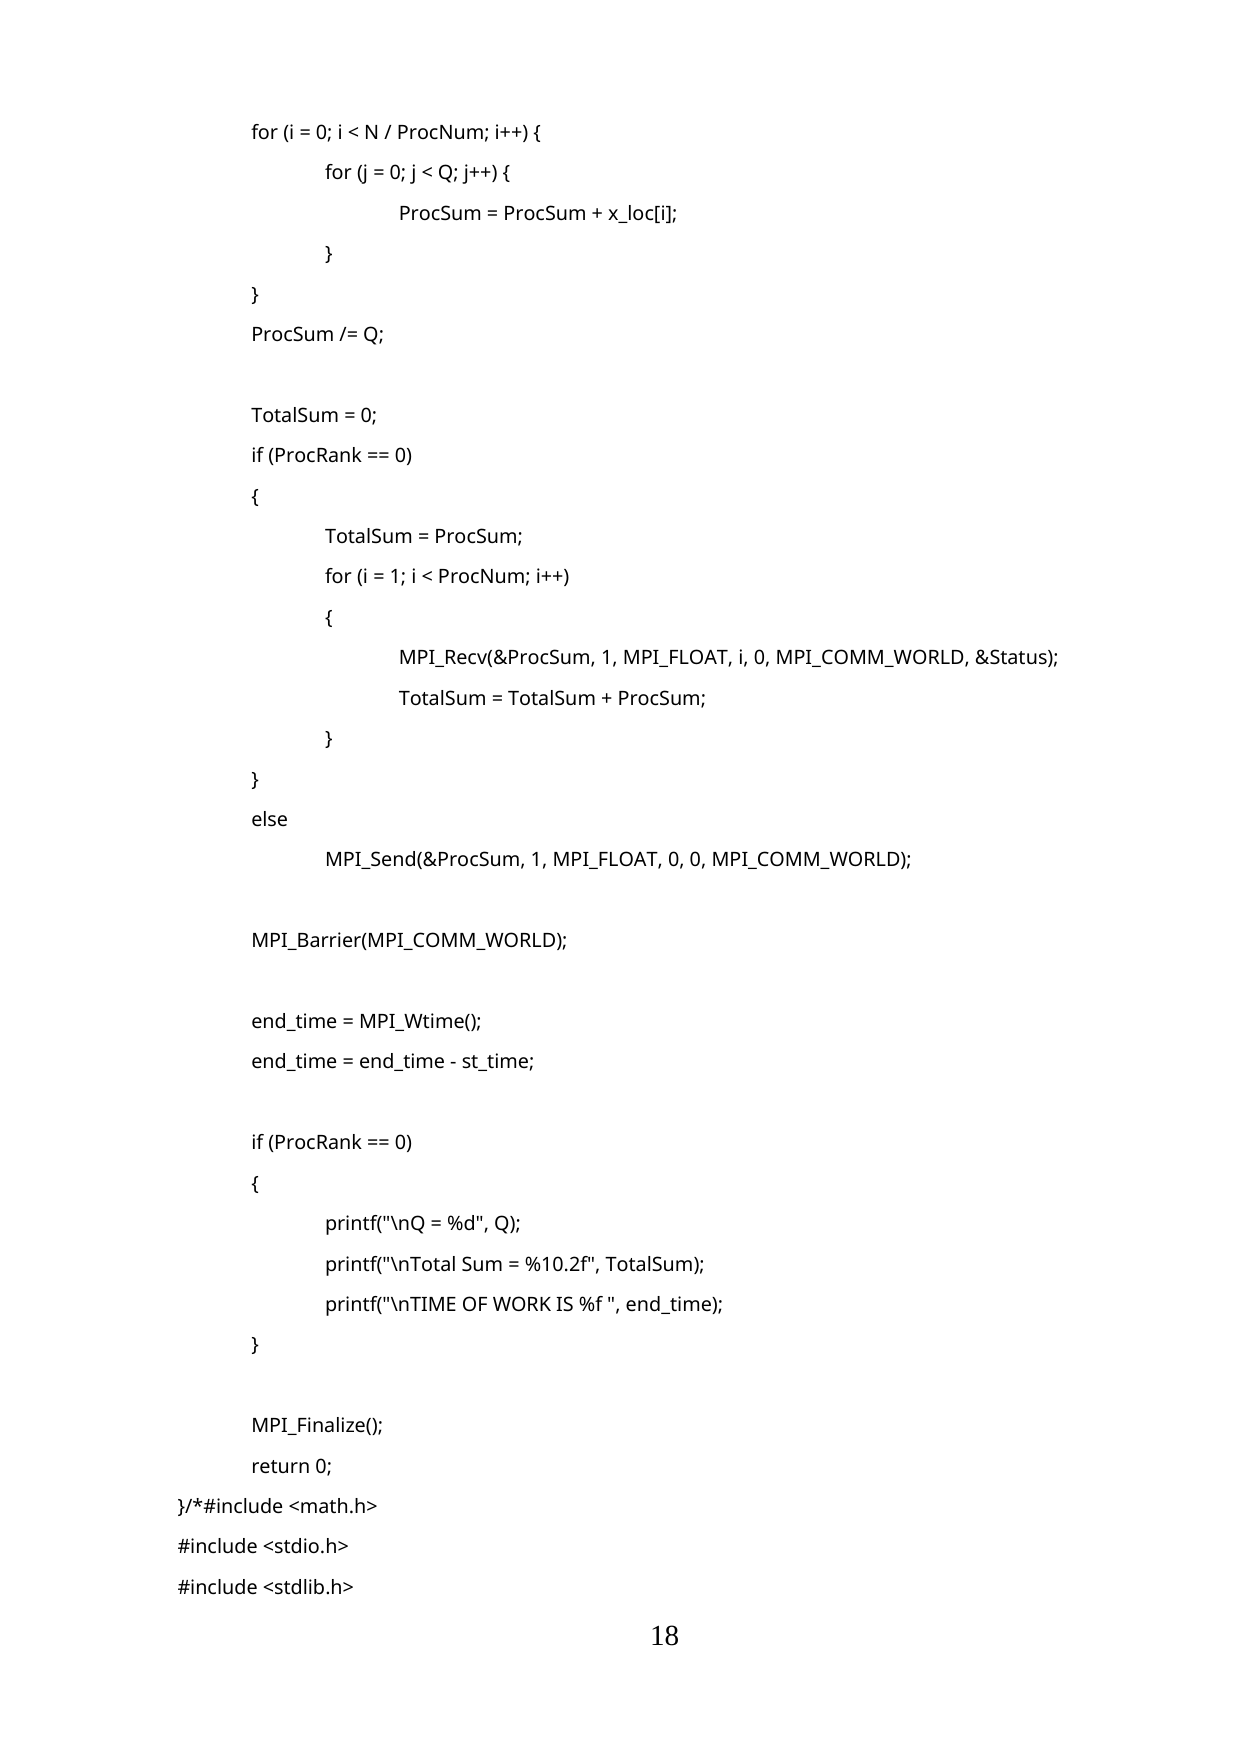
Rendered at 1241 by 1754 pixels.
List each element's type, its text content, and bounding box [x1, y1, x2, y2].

text printf("\nQ = %d", Q); [177, 1209, 1152, 1236]
text for (i = 1; i < ProcNum; i++) [177, 563, 1152, 590]
text TotalSum = TotalSum + ProcSum; [177, 684, 1152, 711]
text if (ProcRank == 0) [177, 441, 1152, 468]
text TotalSum = 0; [177, 401, 1152, 428]
text } [177, 1331, 1152, 1358]
text return 0; [177, 1452, 1152, 1479]
text printf("\nTIME OF WORK IS %f ", end_time); [177, 1290, 1152, 1317]
text } [177, 765, 1152, 792]
text } [177, 280, 1152, 307]
text for (i = 0; i < N / ProcNum; i++) { [177, 118, 1152, 145]
text if (ProcRank == 0) [177, 1128, 1152, 1156]
text MPI_Send(&ProcSum, 1, MPI_FLOAT, 0, 0, MPI_COMM_WORLD); [177, 846, 1152, 873]
text { [177, 1169, 1152, 1196]
text ProcSum = ProcSum + x_loc[i]; [177, 199, 1152, 226]
text } [177, 724, 1152, 751]
text end_time = end_time - st_time; [177, 1048, 1152, 1075]
text }/*#include <math.h> [177, 1492, 1152, 1519]
text { [177, 482, 1152, 509]
text for (j = 0; j < Q; j++) { [177, 158, 1152, 186]
text MPI_Recv(&ProcSum, 1, MPI_FLOAT, i, 0, MPI_COMM_WORLD, &Status); [177, 643, 1152, 671]
text ProcSum /= Q; [177, 320, 1152, 347]
text end_time = MPI_Wtime(); [177, 1007, 1152, 1034]
text else [177, 805, 1152, 832]
text MPI_Barrier(MPI_COMM_WORLD); [177, 926, 1152, 953]
text printf("\nTotal Sum = %10.2f", TotalSum); [177, 1250, 1152, 1277]
text TotalSum = ProcSum; [177, 522, 1152, 549]
text #include <stdio.h> [177, 1533, 1152, 1560]
text } [177, 239, 1152, 266]
text #include <stdlib.h> [177, 1573, 1152, 1600]
text { [177, 603, 1152, 630]
text MPI_Finalize(); [177, 1411, 1152, 1438]
